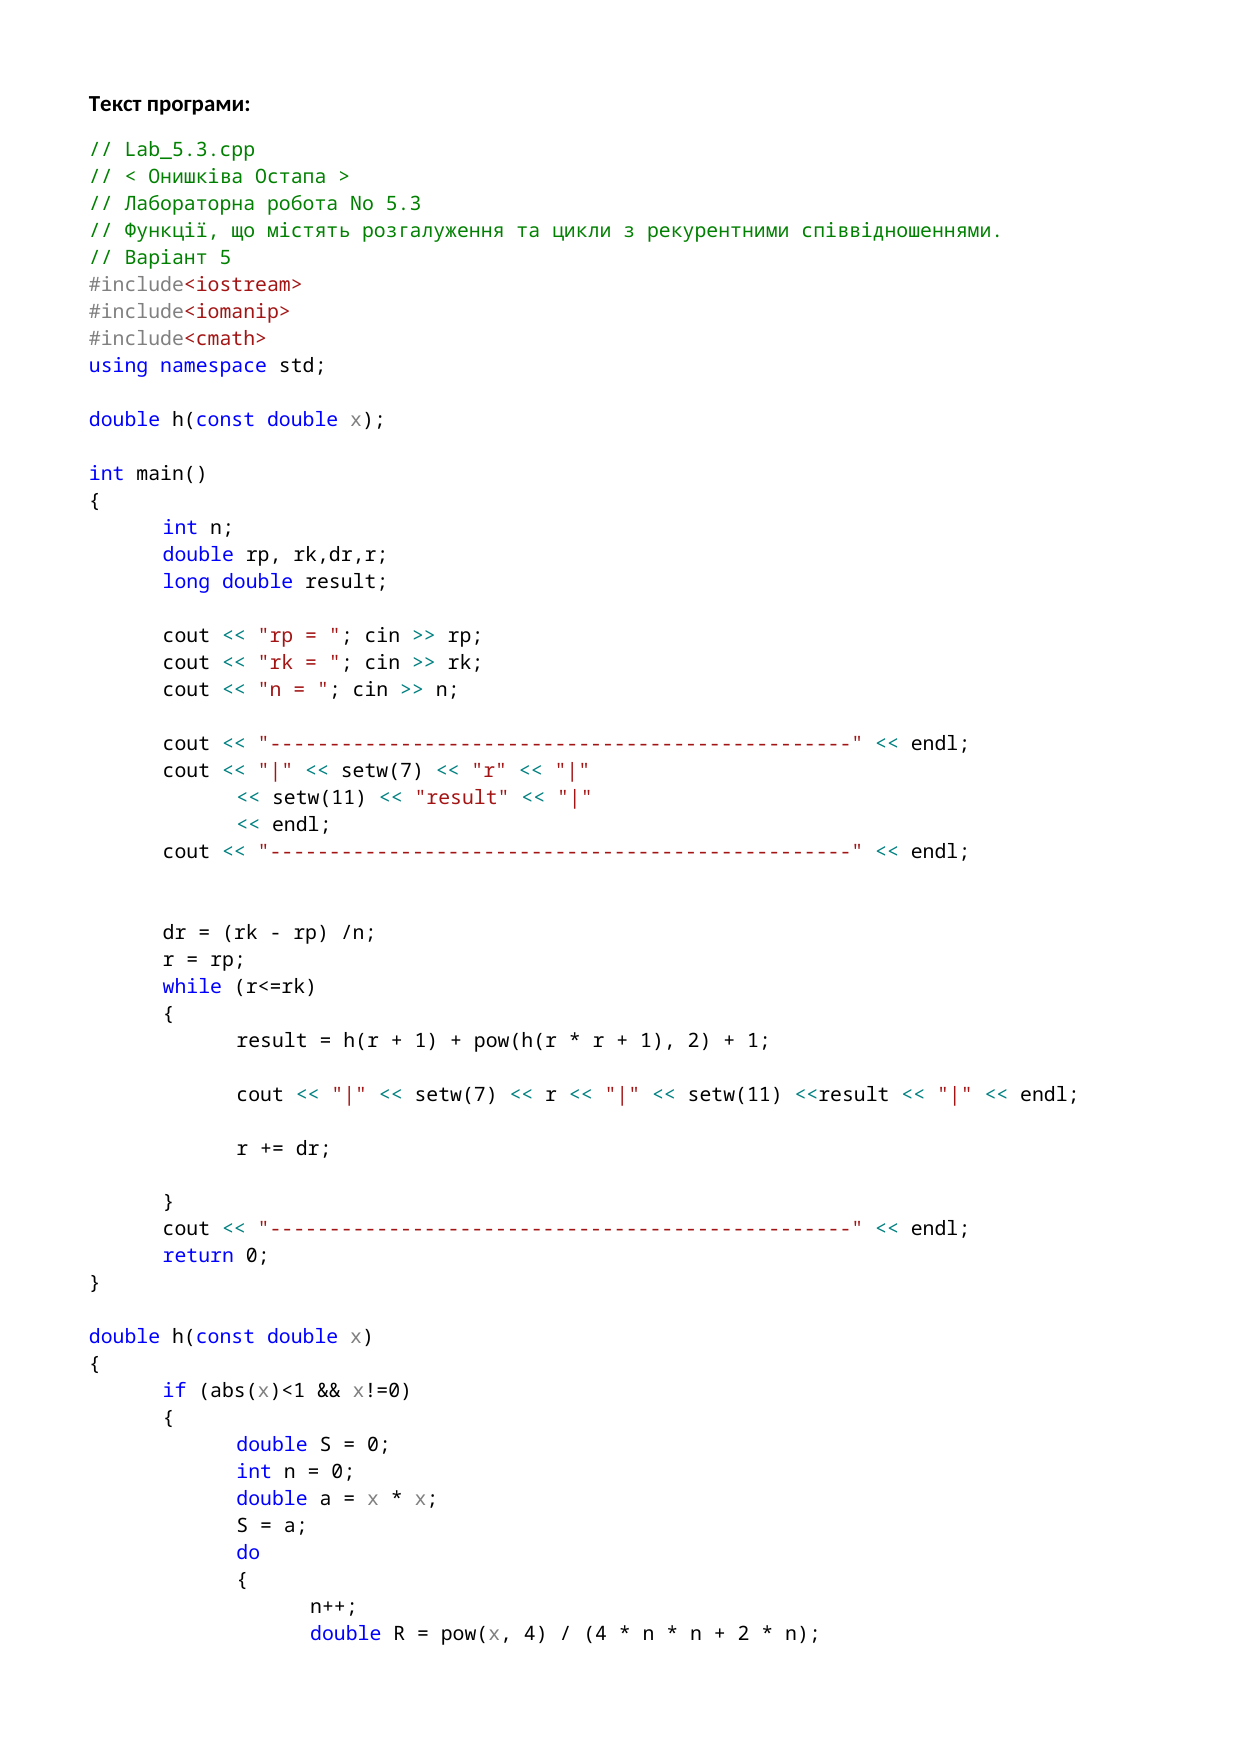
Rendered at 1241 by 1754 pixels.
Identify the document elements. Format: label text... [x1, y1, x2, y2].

text using namespace std; [89, 351, 1152, 378]
text cout << "-------------------------------------------------" << endl; [89, 1215, 1152, 1242]
text << setw(11) << "result" << "|" [89, 783, 1152, 810]
text long double result; [89, 567, 1152, 594]
text cout << "rk = "; cin >> rk; [89, 648, 1152, 675]
text Текст програми: [89, 89, 1152, 117]
text dr = (rk - rp) /n; [89, 918, 1152, 945]
text { [89, 1565, 1152, 1592]
text int n; [89, 513, 1152, 540]
text { [89, 999, 1152, 1026]
text #include<iomanip> [89, 297, 1152, 324]
text n++; [89, 1592, 1152, 1619]
text while (r<=rk) [89, 972, 1152, 999]
text int main() [89, 459, 1152, 486]
text cout << "n = "; cin >> n; [89, 675, 1152, 702]
text double h(const double x); [89, 405, 1152, 432]
text cout << "|" << setw(7) << r << "|" << setw(11) <<result << "|" << endl; [89, 1080, 1152, 1107]
text // Лабораторна робота No 5.3 [89, 189, 1152, 216]
text double h(const double x) [89, 1323, 1152, 1349]
text } [89, 1188, 1152, 1215]
text // < Онишківа Остапа > [89, 162, 1152, 189]
text // Lab_5.3.cpp [89, 136, 1152, 162]
text { [89, 1349, 1152, 1377]
text double rp, rk,dr,r; [89, 540, 1152, 567]
text double S = 0; [89, 1431, 1152, 1457]
text r = rp; [89, 945, 1152, 972]
text // Варіант 5 [89, 243, 1152, 270]
text int n = 0; [89, 1457, 1152, 1484]
text cout << "-------------------------------------------------" << endl; [89, 729, 1152, 756]
text r += dr; [89, 1134, 1152, 1161]
text do [89, 1538, 1152, 1565]
text << endl; [89, 810, 1152, 837]
text cout << "rp = "; cin >> rp; [89, 621, 1152, 648]
text if (abs(x)<1 && x!=0) [89, 1377, 1152, 1403]
text return 0; [89, 1242, 1152, 1269]
text double a = x * x; [89, 1484, 1152, 1511]
text #include<iostream> [89, 270, 1152, 297]
text } [89, 1269, 1152, 1296]
text cout << "|" << setw(7) << "r" << "|" [89, 756, 1152, 783]
text // Функції, що містять розгалуження та цикли з рекурентними співвідношеннями. [89, 216, 1152, 243]
text { [89, 486, 1152, 513]
text { [89, 1403, 1152, 1431]
text cout << "-------------------------------------------------" << endl; [89, 837, 1152, 864]
text S = a; [89, 1511, 1152, 1538]
text double R = pow(x, 4) / (4 * n * n + 2 * n); [89, 1619, 1152, 1646]
text result = h(r + 1) + pow(h(r * r + 1), 2) + 1; [89, 1026, 1152, 1053]
text #include<cmath> [89, 324, 1152, 351]
